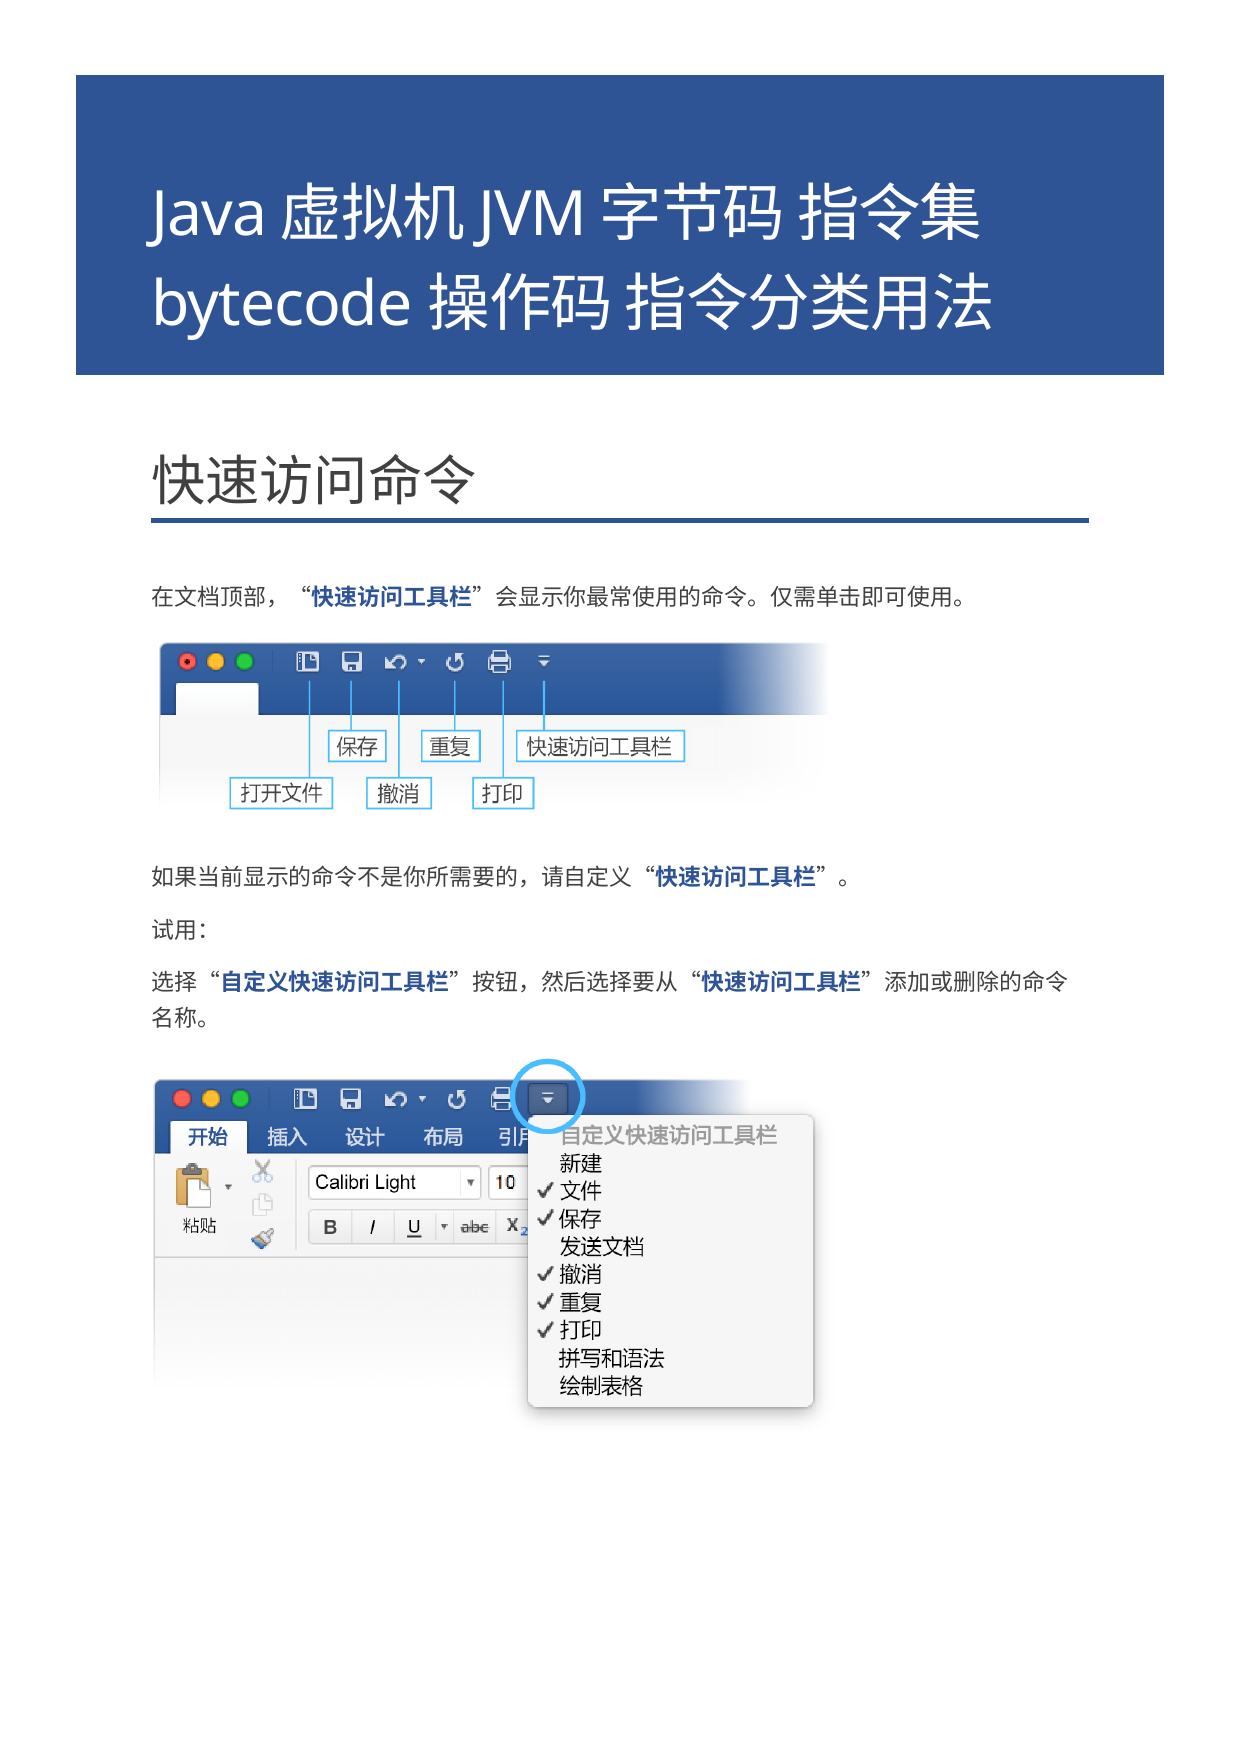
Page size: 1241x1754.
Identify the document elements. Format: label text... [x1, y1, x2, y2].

text 选择“自定义快速访问工具栏”按钮，然后选择要从“快速访问工具栏”添加或删除的命令名称。 [151, 964, 1089, 1033]
subtitle 快速访问命令 [151, 437, 1089, 518]
table_header Java虚拟机 JVM字节码 指令集 bytecode 操作码 指令分类用法 简化工作的 6 个窍门 [76, 75, 1164, 375]
text 如果当前显示的命令不是你所需要的，请自定义“快速访问工具栏”。 [151, 859, 1089, 892]
picture [151, 1052, 868, 1447]
picture [151, 631, 873, 841]
text 在文档顶部，“快速访问工具栏”会显示你最常使用的命令。仅需单击即可使用。 [151, 579, 1089, 612]
text 试用： [151, 912, 1089, 945]
